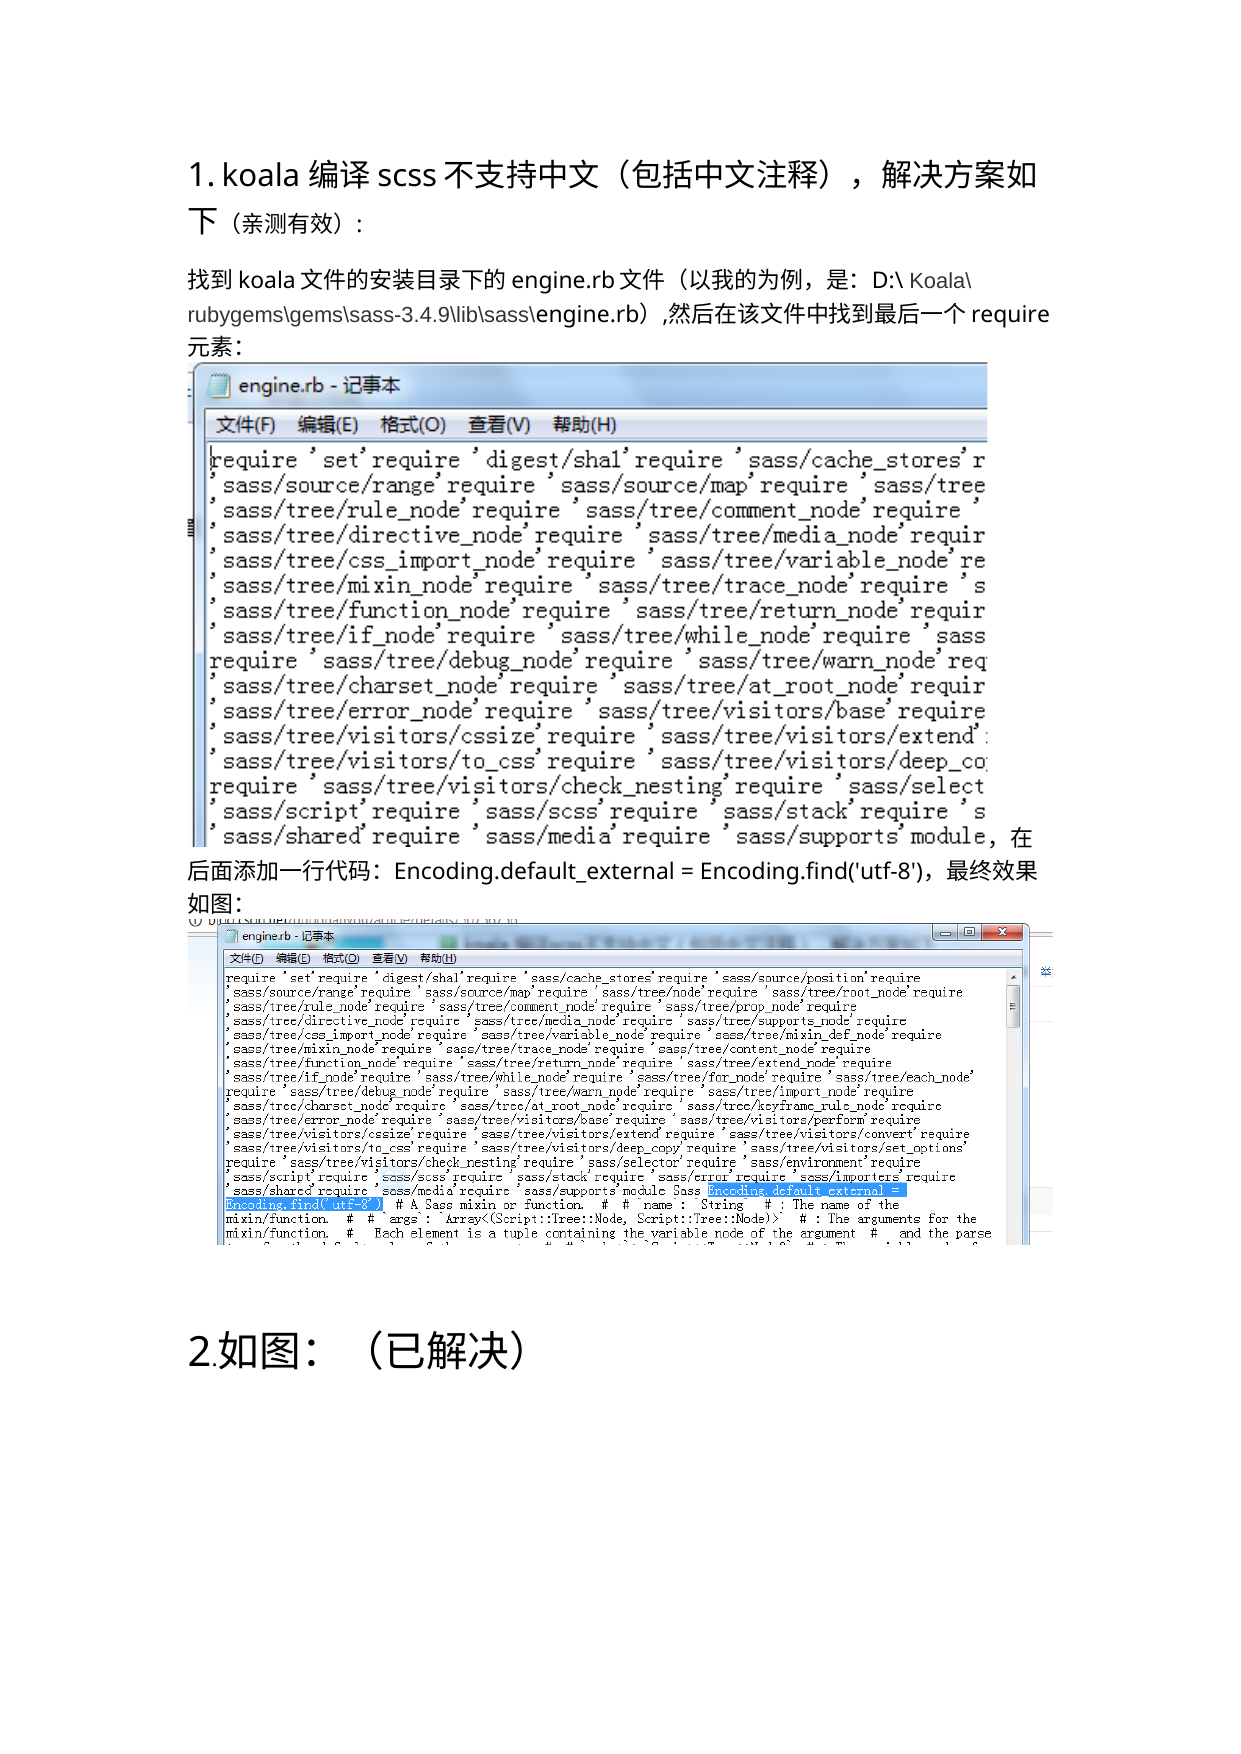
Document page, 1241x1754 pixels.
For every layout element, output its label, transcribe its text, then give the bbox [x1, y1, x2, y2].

text 2.如图：（已解决） [187, 1318, 1053, 1378]
picture [187, 362, 988, 847]
picture [187, 919, 1053, 1245]
text 1. koala 编译scss不支持中文（包括中文注释），解决方案如下（亲测有效）: [187, 150, 1053, 241]
